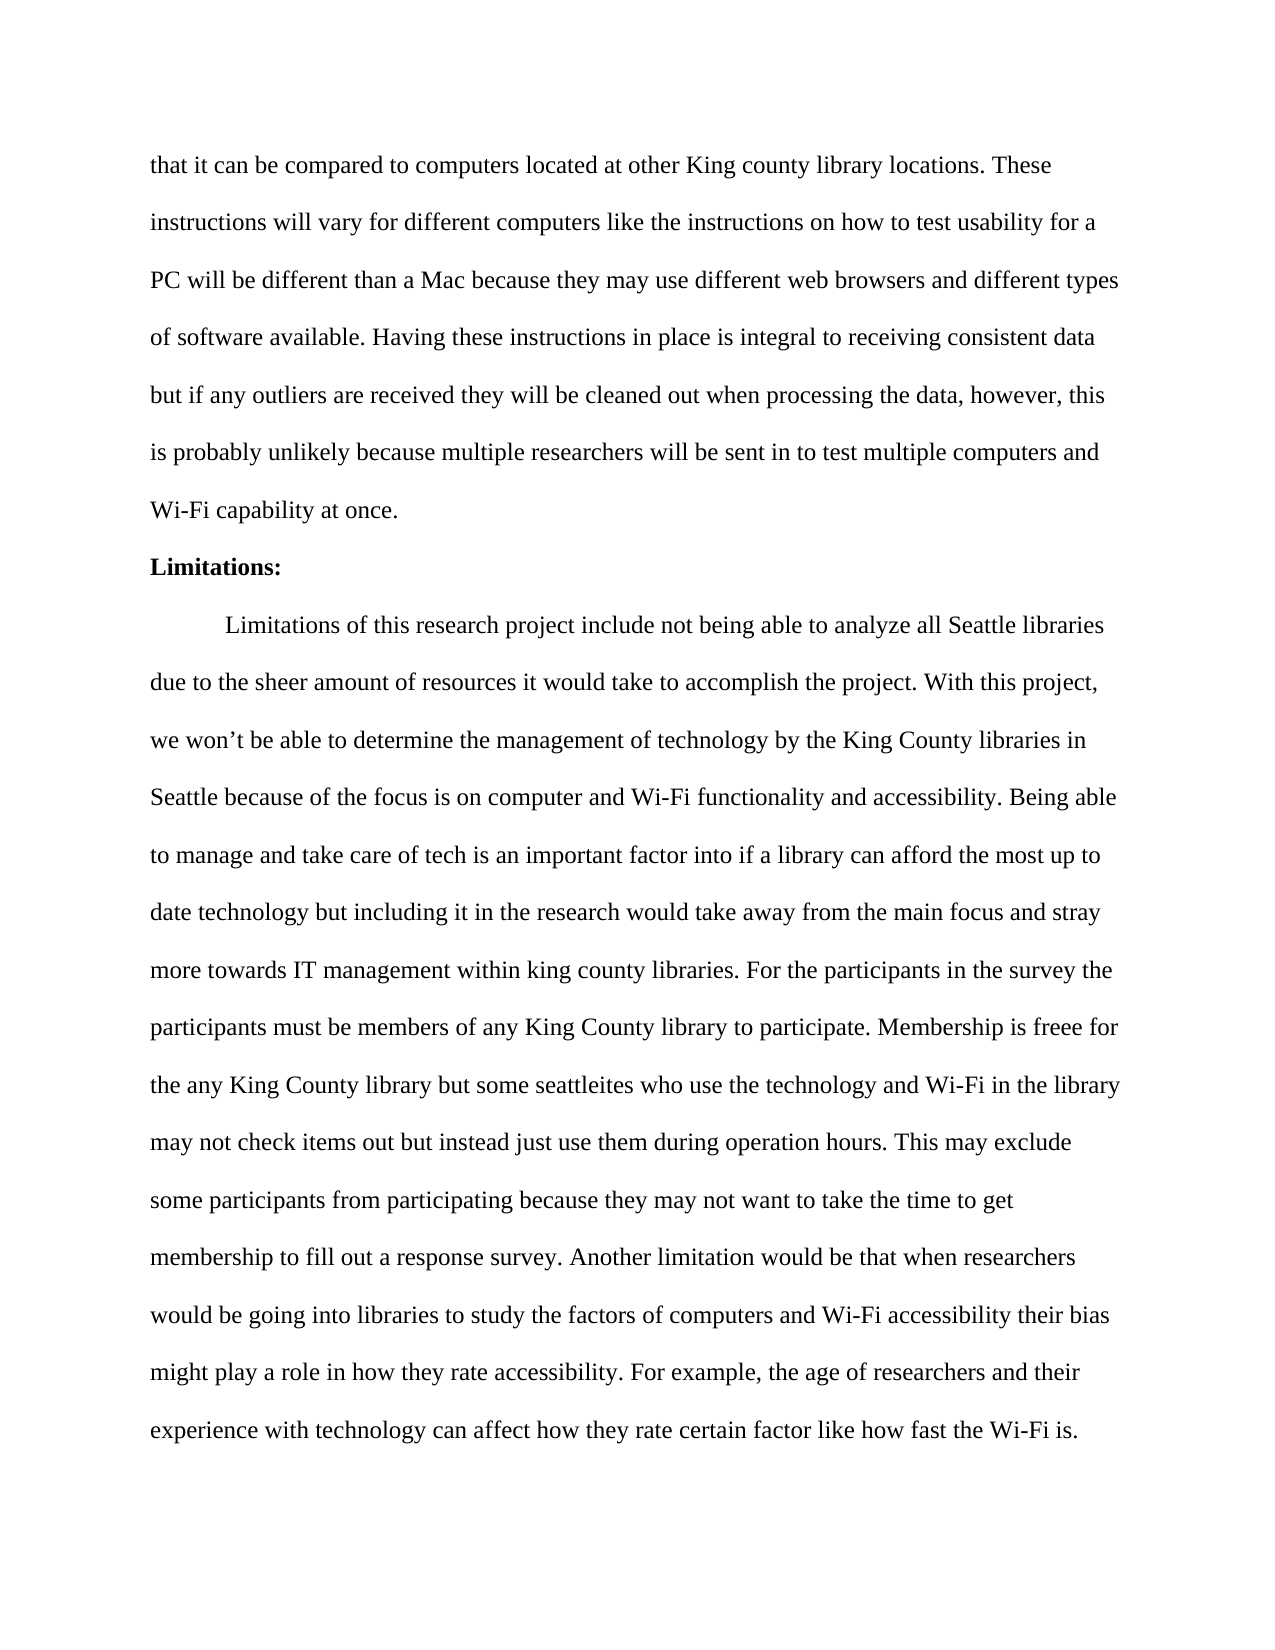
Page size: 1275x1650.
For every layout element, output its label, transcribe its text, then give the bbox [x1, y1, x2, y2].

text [150, 150, 1125, 524]
text Limitations of this research project include not being able to analyze all Seattle libraries due to the sheer amount of resources it would take to accomplish the project. With this project, we won’t be able to determine the management of technology by the King County libraries in Seattle because of the focus is on computer and Wi-Fi functionality and accessibility. Being able to manage and take care of tech is an important factor into if a library can afford the most up to date technology but including it in the research would take away from the main focus and stray more towards IT management within king county libraries. For the participants in the survey the participants must be members of any King County library to participate. Membership is freee for the any King County library but some seattleites who use the technology and Wi-Fi in the library may not check items out but instead just use them during operation hours. This may exclude some participants from participating because they may not want to take the time to get membership to fill out a response survey. Another limitation would be that when researchers would be going into libraries to study the factors of computers and Wi-Fi accessibility their bias might play a role in how they rate accessibility. For example, the age of researchers and their experience with technology can affect how they rate certain factor like how fast the Wi-Fi is. [150, 610, 1125, 1444]
text Limitations: [150, 552, 1125, 581]
